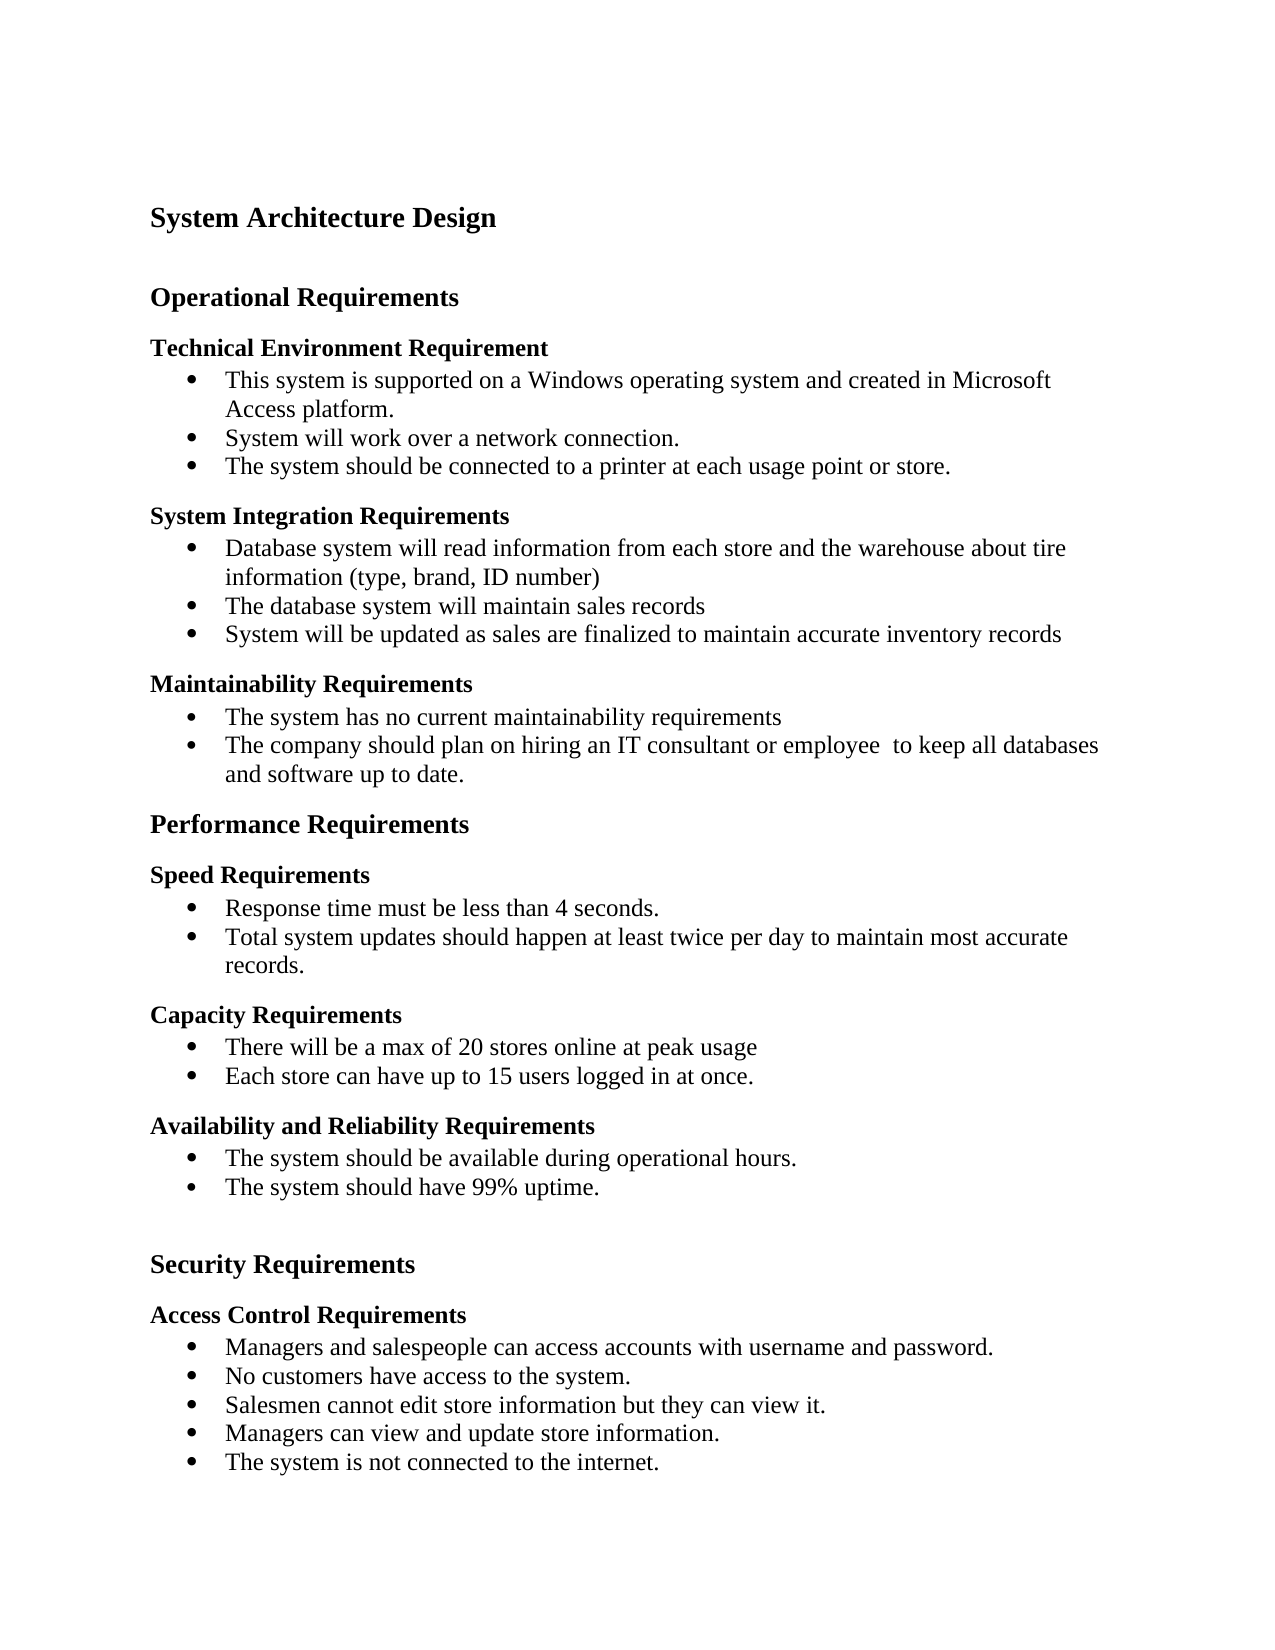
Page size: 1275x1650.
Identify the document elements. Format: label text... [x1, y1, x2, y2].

subtitle Performance Requirements [150, 809, 1125, 840]
list Managers and salespeople can access accounts with username and password. [187, 1332, 1125, 1361]
list This system is supported on a Windows operating system and created in Microsoft Access platform. [187, 365, 1125, 423]
list The system is not connected to the internet. [187, 1447, 1125, 1476]
list Managers can view and update store information. [187, 1418, 1125, 1447]
list The system should have 99% uptime. [187, 1172, 1125, 1201]
subtitle Security Requirements [150, 1248, 1125, 1279]
list Salesmen cannot edit store information but they can view it. [187, 1390, 1125, 1418]
subtitle System Integration Requirements [150, 501, 1125, 530]
list Response time must be less than 4 seconds. [187, 893, 1125, 922]
subtitle Operational Requirements [150, 281, 1125, 312]
list Each store can have up to 15 users logged in at once. [187, 1061, 1125, 1090]
list Total system updates should happen at least twice per day to maintain most accurate records. [187, 922, 1125, 979]
list System will be updated as sales are finalized to maintain accurate inventory records [187, 619, 1125, 648]
subtitle Technical Environment Requirement [150, 333, 1125, 361]
list There will be a max of 20 stores online at peak usage [187, 1032, 1125, 1061]
subtitle Speed Requirements [150, 861, 1125, 889]
list No customers have access to the system. [187, 1361, 1125, 1390]
list The system should be available during operational hours. [187, 1143, 1125, 1172]
list The company should plan on hiring an IT consultant or employee to keep all databases and software up to date. [187, 730, 1125, 788]
list The system should be connected to a printer at each usage point or store. [187, 451, 1125, 480]
list System will work over a network connection. [187, 423, 1125, 451]
subtitle Maintainability Requirements [150, 669, 1125, 698]
subtitle Capacity Requirements [150, 1000, 1125, 1029]
subtitle Availability and Reliability Requirements [150, 1111, 1125, 1139]
subtitle Access Control Requirements [150, 1300, 1125, 1329]
subtitle System Architecture Design [150, 200, 1125, 233]
list The system has no current maintainability requirements [187, 702, 1125, 730]
list The database system will maintain sales records [187, 591, 1125, 619]
list Database system will read information from each store and the warehouse about tire information (type, brand, ID number) [187, 533, 1125, 591]
